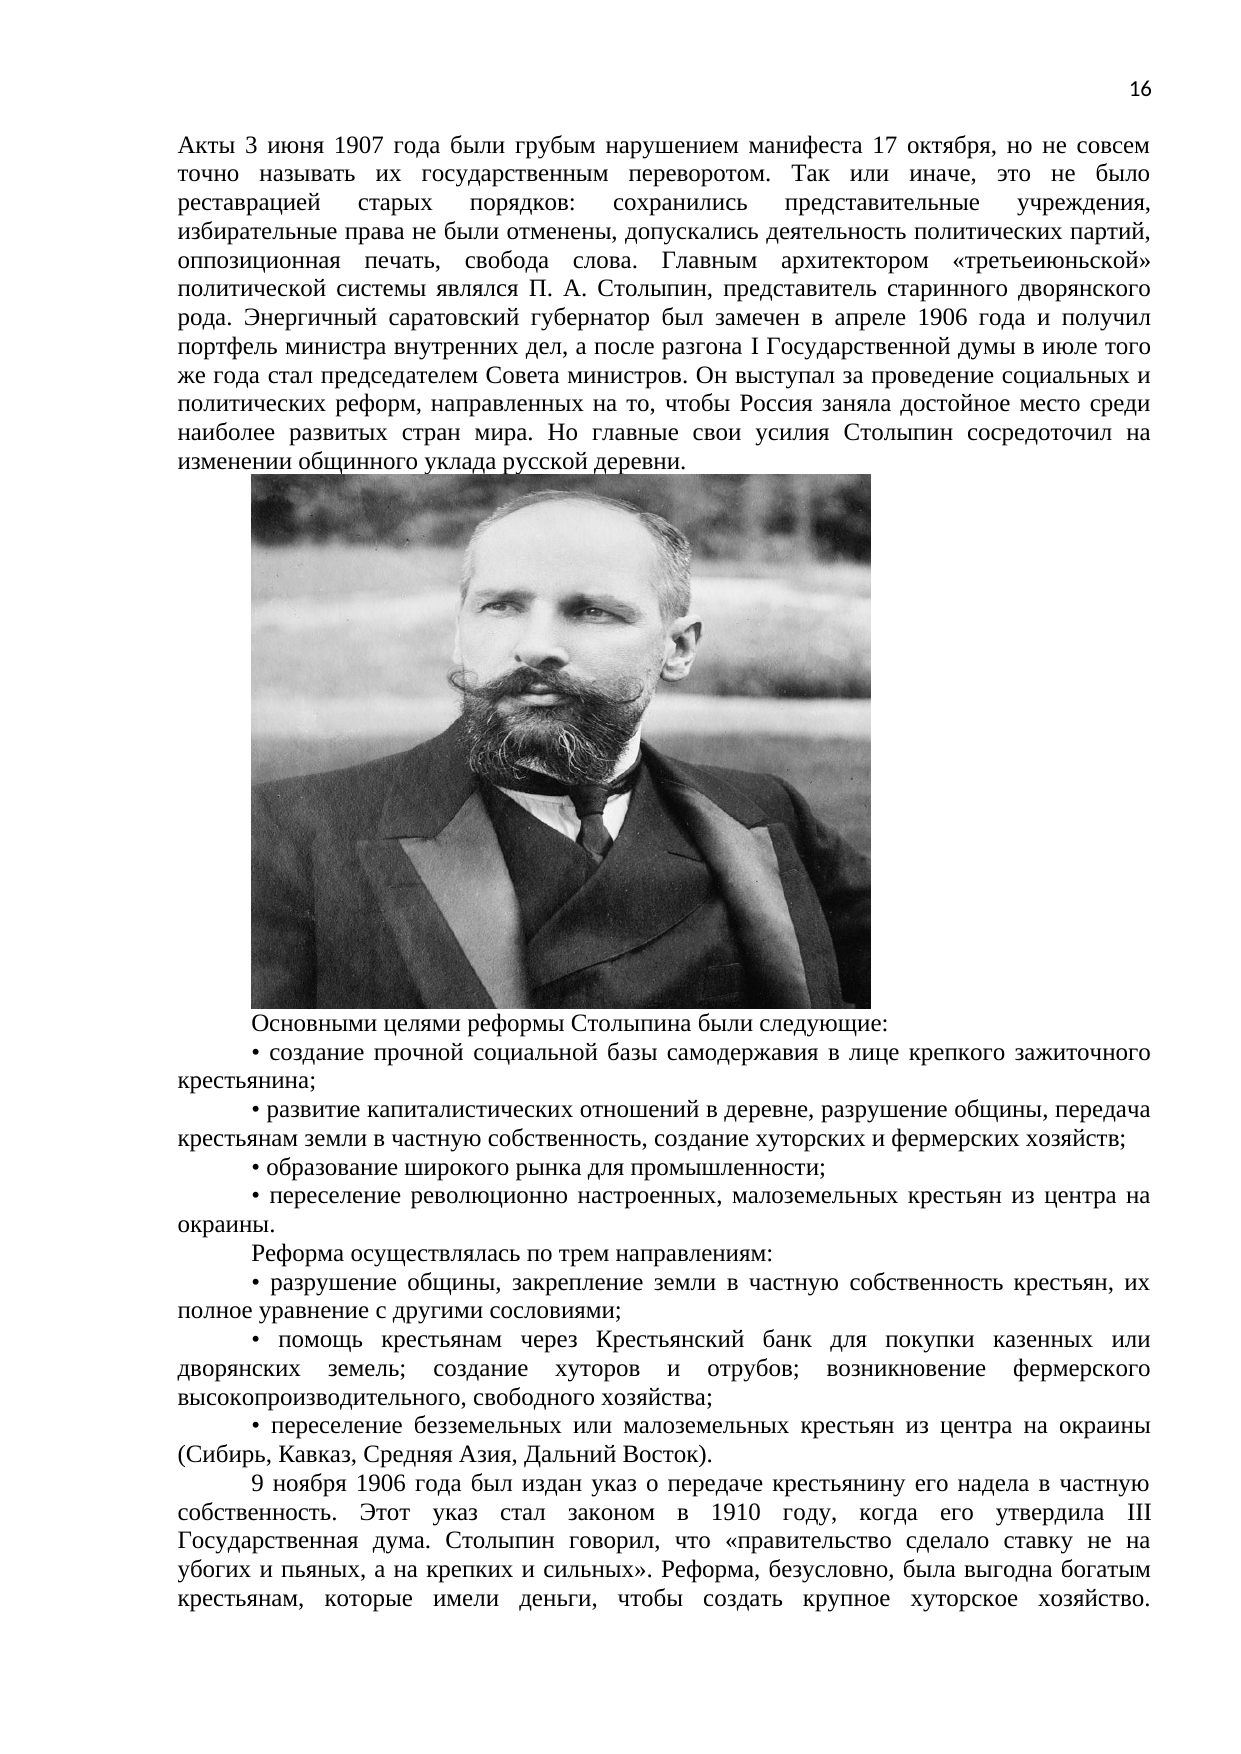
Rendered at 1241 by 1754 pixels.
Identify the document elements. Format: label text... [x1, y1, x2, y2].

text Реформа осуществлялась по трем направлениям: [177, 1238, 1152, 1267]
text • переселение революционно настроенных, малоземельных крестьян из центра на окраины. [177, 1181, 1152, 1238]
text Основными целями реформы Столыпина были следующие: [177, 1008, 1152, 1037]
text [177, 1468, 1152, 1612]
text • разрушение общины, закрепление земли в частную собственность крестьян, их полное уравнение с другими сословиями; [177, 1267, 1152, 1324]
text • переселение безземельных или малоземельных крестьян из центра на окраины (Сибирь, Кавказ, Средняя Азия, Дальний Восток). [177, 1411, 1152, 1468]
text • образование широкого рынка для промышленности; [177, 1152, 1152, 1181]
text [177, 130, 1152, 475]
picture [251, 474, 871, 1009]
text • создание прочной социальной базы самодержавия в лице крепкого зажиточного крестьянина; [177, 1037, 1152, 1094]
text • помощь крестьянам через Крестьянский банк для покупки казенных или дворянских земель; создание хуторов и отрубов; возникновение фермерского высокопроизводительного, свободного хозяйства; [177, 1324, 1152, 1411]
text • развитие капиталистических отношений в деревне, разрушение общины, передача крестьянам земли в частную собственность, создание хуторских и фермерских хозяйств; [177, 1094, 1152, 1152]
